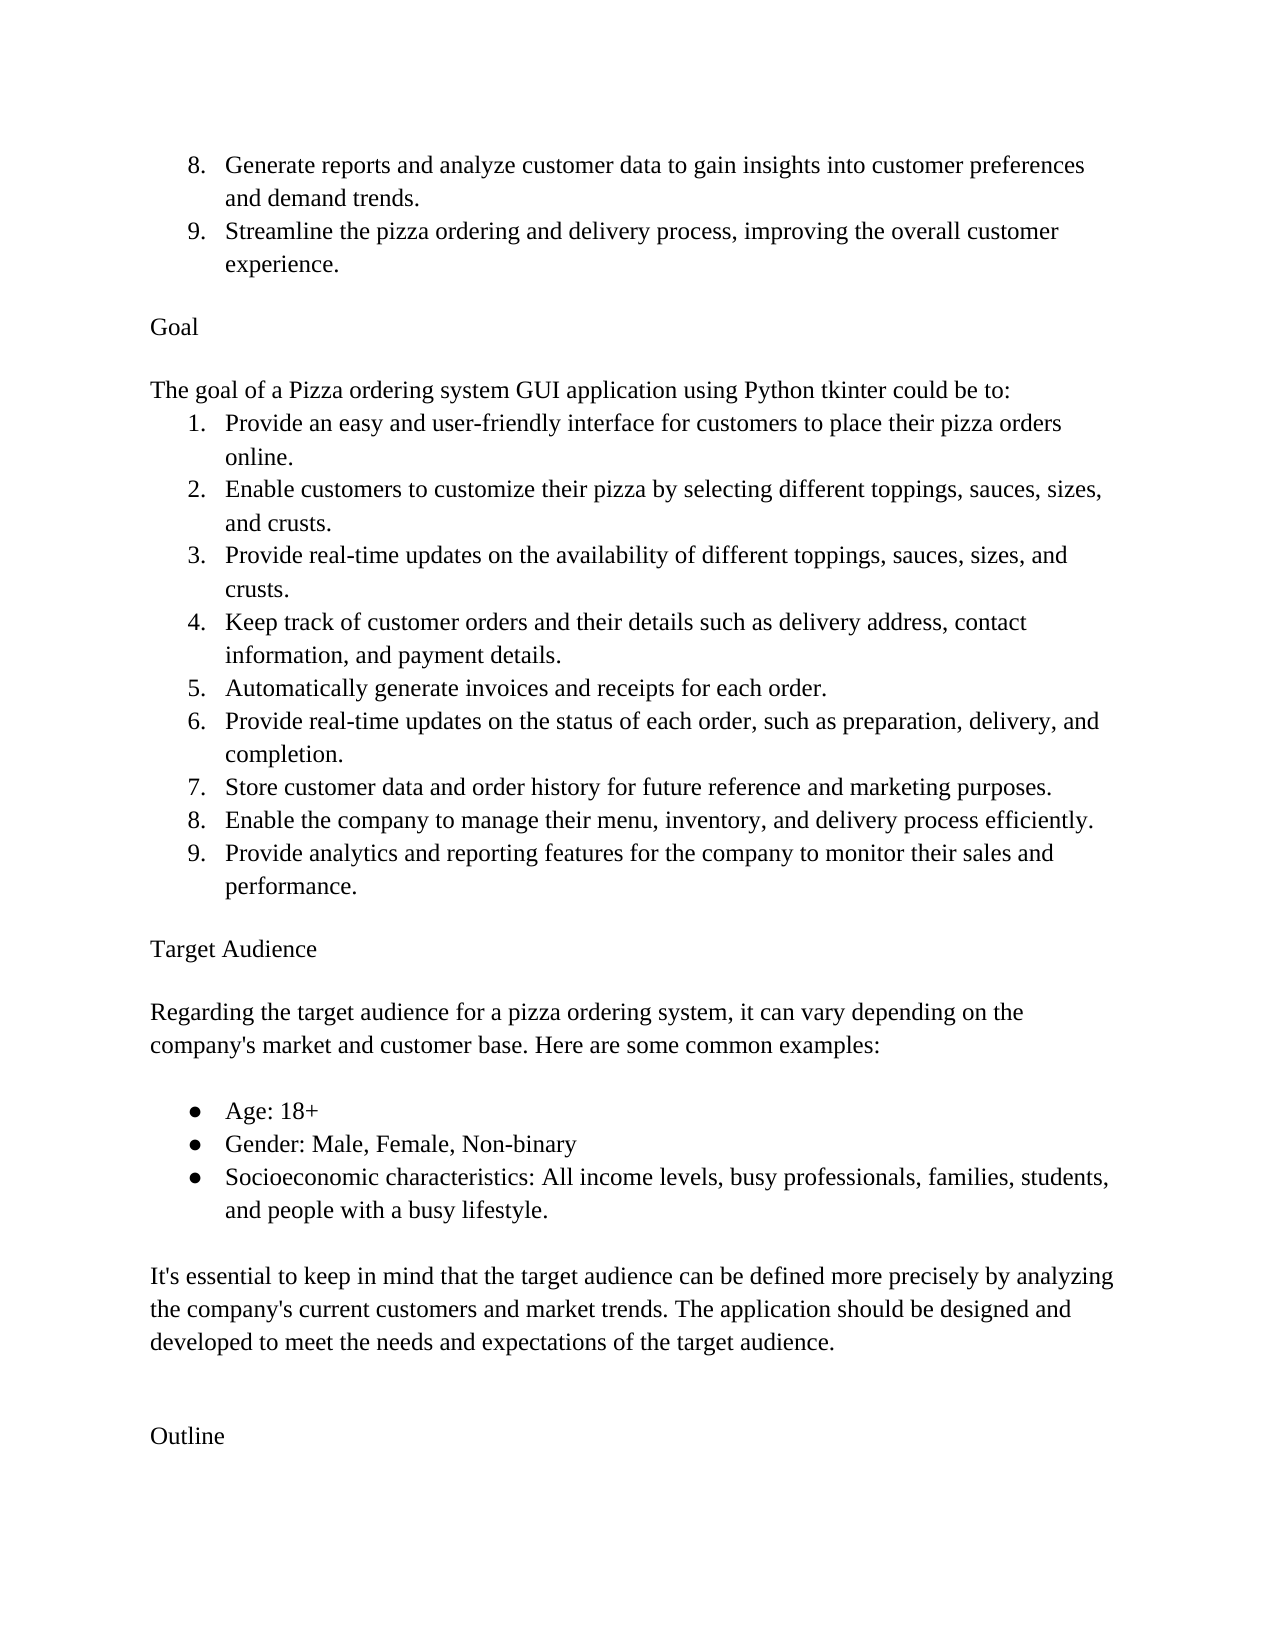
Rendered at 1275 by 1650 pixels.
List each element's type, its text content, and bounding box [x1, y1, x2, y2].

list Provide real-time updates on the availability of different toppings, sauces, sizes, and crusts. [187, 541, 1125, 602]
text Outline [150, 1421, 1125, 1450]
text It's essential to keep in mind that the target audience can be defined more precisely by analyzing the company's current customers and market trends. The application should be designed and developed to meet the needs and expectations of the target audience. [150, 1261, 1125, 1356]
list Enable customers to customize their pizza by selecting different toppings, sauces, sizes, and crusts. [187, 474, 1125, 536]
text Target Audience [150, 934, 1125, 963]
list Gender: Male, Female, Non-binary [187, 1129, 1125, 1158]
list Streamline the pizza ordering and delivery process, improving the overall customer experience. [187, 216, 1125, 278]
text The goal of a Pizza ordering system GUI application using Python tkinter could be to: [150, 376, 1125, 404]
list Socioeconomic characteristics: All income levels, busy professionals, families, students, and people with a busy lifestyle. [187, 1162, 1125, 1224]
list Provide real-time updates on the status of each order, such as preparation, delivery, and completion. [187, 706, 1125, 767]
text Goal [150, 312, 1125, 341]
list Provide an easy and user-friendly interface for customers to place their pizza orders online. [187, 408, 1125, 470]
list Store customer data and order history for future reference and marketing purposes. [187, 772, 1125, 801]
list Keep track of customer orders and their details such as delivery address, contact information, and payment details. [187, 607, 1125, 668]
list Generate reports and analyze customer data to gain insights into customer preferences and demand trends. [187, 150, 1125, 212]
list Age: 18+ [187, 1096, 1125, 1125]
list Provide analytics and reporting features for the company to monitor their sales and performance. [187, 838, 1125, 899]
list Enable the company to manage their menu, inventory, and delivery process efficiently. [187, 805, 1125, 833]
list Automatically generate invoices and receipts for each order. [187, 673, 1125, 701]
text Regarding the target audience for a pizza ordering system, it can vary depending on the company's market and customer base. Here are some common examples: [150, 997, 1125, 1059]
